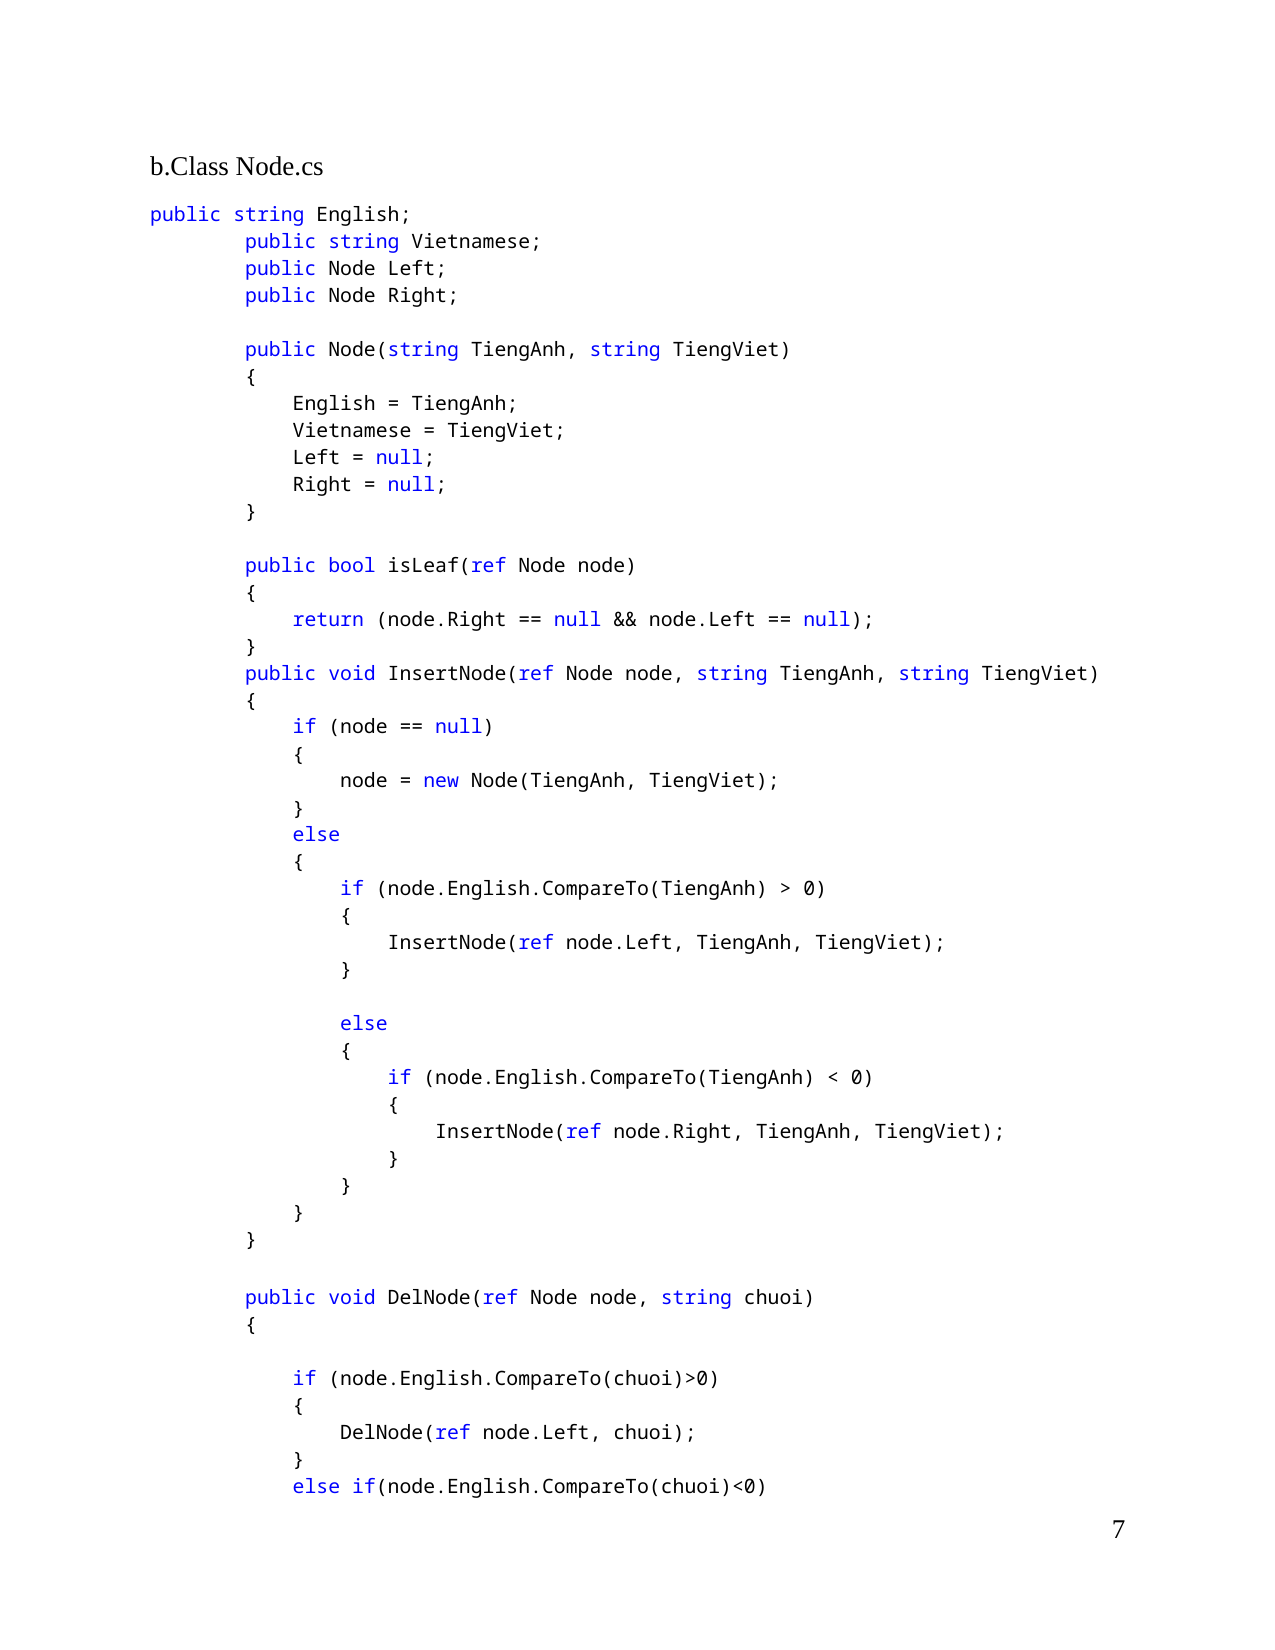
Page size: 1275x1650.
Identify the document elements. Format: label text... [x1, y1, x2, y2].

text English = TiengAnh; [150, 389, 1125, 416]
text else [150, 821, 1125, 848]
text { [150, 362, 1125, 389]
text Left = null; [150, 443, 1125, 470]
text else if(node.English.CompareTo(chuoi)<0) [150, 1472, 1125, 1499]
text } [150, 632, 1125, 659]
text if (node.English.CompareTo(chuoi)>0) [150, 1364, 1125, 1391]
text } [150, 1171, 1125, 1198]
text } [150, 956, 1125, 983]
text InsertNode(ref node.Left, TiengAnh, TiengViet); [150, 929, 1125, 956]
text { [150, 578, 1125, 605]
text } [150, 1225, 1125, 1252]
text { [150, 1091, 1125, 1117]
text { [150, 848, 1125, 875]
text public void DelNode(ref Node node, string chuoi) [150, 1283, 1125, 1311]
text Vietnamese = TiengViet; [150, 416, 1125, 443]
text public bool isLeaf(ref Node node) [150, 551, 1125, 578]
text { [150, 740, 1125, 767]
text { [150, 1311, 1125, 1337]
text public void InsertNode(ref Node node, string TiengAnh, string TiengViet) [150, 659, 1125, 686]
text b.Class Node.cs [150, 150, 1125, 181]
text Right = null; [150, 470, 1125, 497]
text { [150, 1391, 1125, 1418]
text { [150, 1037, 1125, 1063]
text node = new Node(TiengAnh, TiengViet); [150, 767, 1125, 794]
text if (node.English.CompareTo(TiengAnh) < 0) [150, 1063, 1125, 1091]
text } [150, 1445, 1125, 1472]
text if (node.English.CompareTo(TiengAnh) > 0) [150, 875, 1125, 902]
text public Node Right; [150, 281, 1125, 308]
text public string Vietnamese; [150, 227, 1125, 254]
text } [150, 794, 1125, 821]
text else [150, 1009, 1125, 1037]
text public Node Left; [150, 254, 1125, 281]
text } [150, 497, 1125, 524]
text } [150, 1144, 1125, 1171]
text public Node(string TiengAnh, string TiengViet) [150, 335, 1125, 362]
text return (node.Right == null && node.Left == null); [150, 605, 1125, 632]
text } [150, 1198, 1125, 1225]
text { [150, 686, 1125, 713]
text InsertNode(ref node.Right, TiengAnh, TiengViet); [150, 1117, 1125, 1144]
text if (node == null) [150, 713, 1125, 740]
text { [150, 902, 1125, 929]
text DelNode(ref node.Left, chuoi); [150, 1418, 1125, 1445]
text public string English; [150, 200, 1125, 227]
